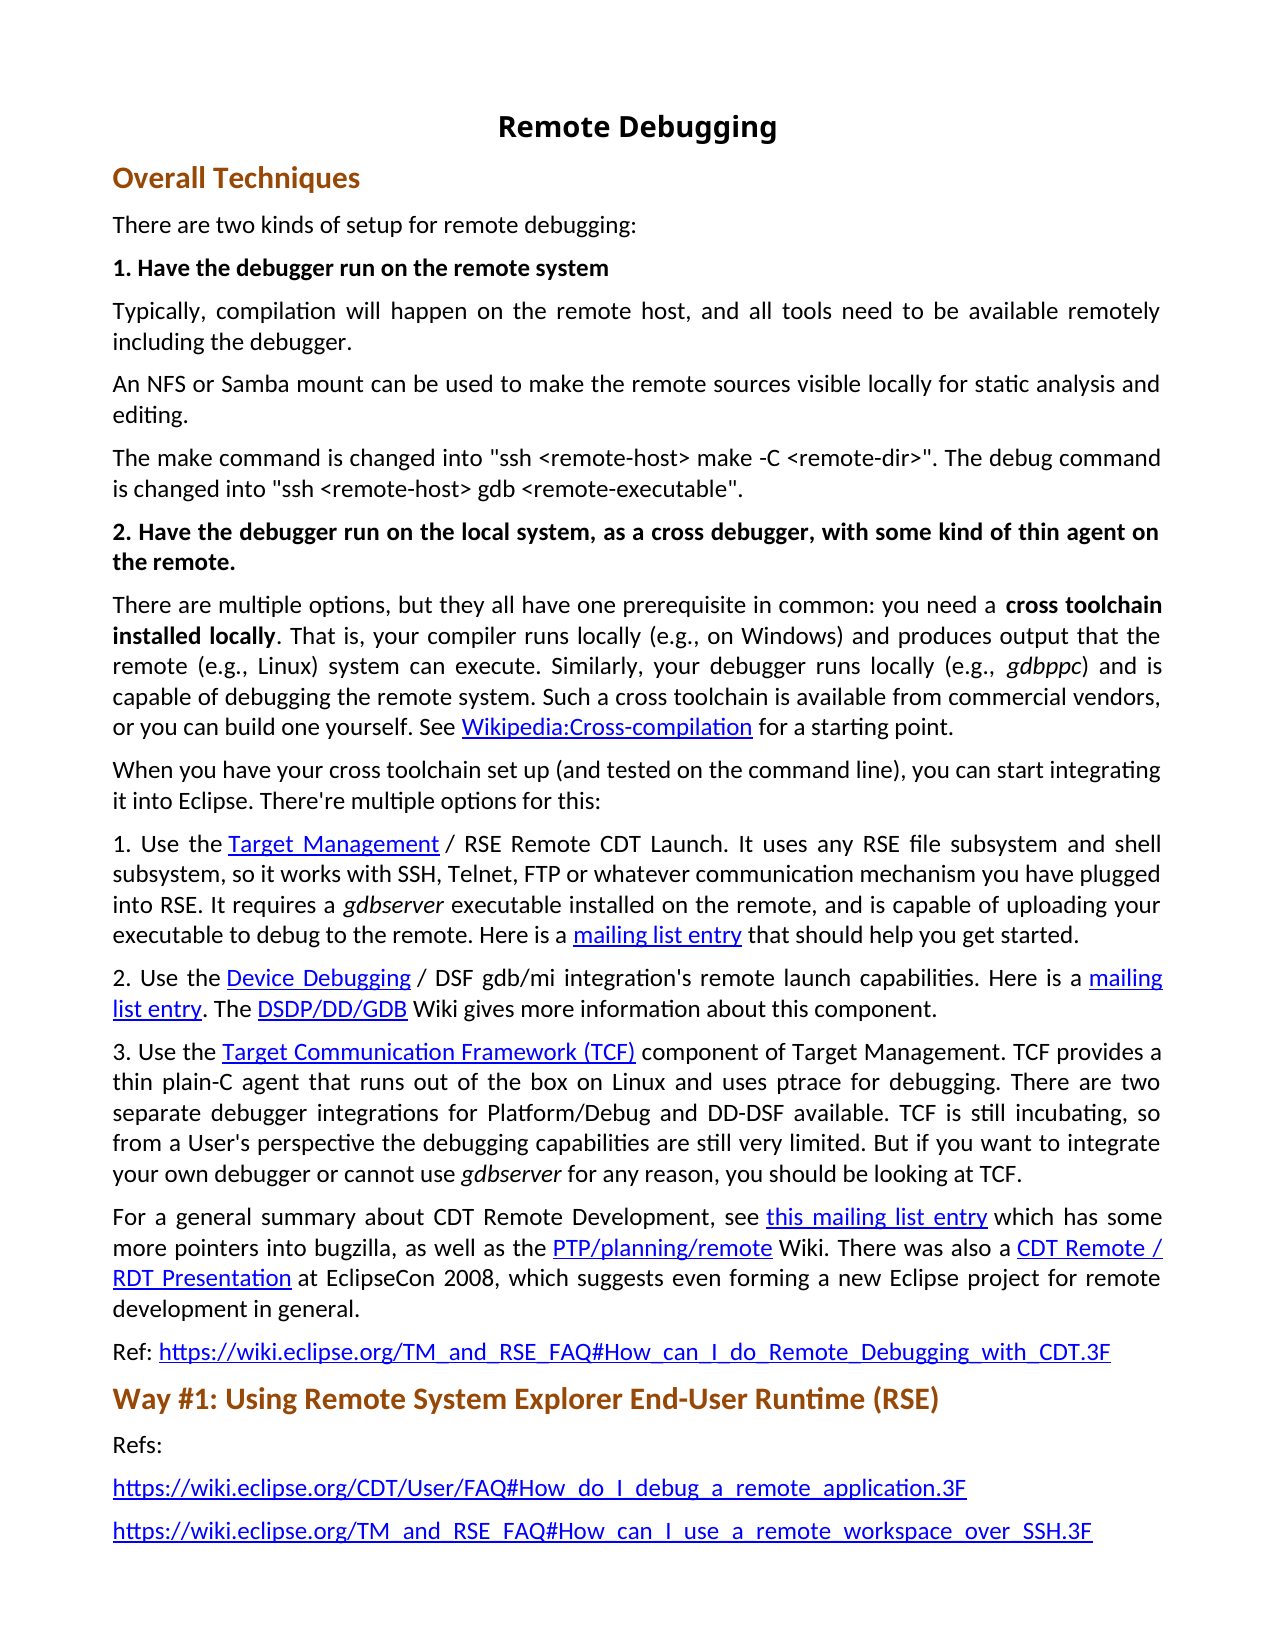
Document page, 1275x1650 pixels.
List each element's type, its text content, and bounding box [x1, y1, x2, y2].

subtitle Overall Techniques [112, 158, 1162, 197]
subtitle Way #1: Using Remote System Explorer End-User Runtime (RSE) [112, 1379, 1162, 1417]
text For a general summary about CDT Remote Development, see this mailing list entry which has some more pointers into bugzilla, as well as the PTP/planning/remote Wiki. There was also a CDT Remote / RDT Presentation at EclipseCon 2008, which suggests even forming a new Eclipse project for remote development in general. [112, 1201, 1162, 1323]
subtitle Remote Debugging [112, 106, 1162, 146]
text 3. Use the Target Communication Framework (TCF) component of Target Management. TCF provides a thin plain-C agent that runs out of the box on Linux and uses ptrace for debugging. There are two separate debugger integrations for Platform/Debug and DD-DSF available. TCF is still incubating, so from a User's perspective the debugging capabilities are still very limited. But if you want to integrate your own debugger or cannot use gdbserver for any reason, you should be looking at TCF. [112, 1036, 1162, 1189]
text Ref: https://wiki.eclipse.org/TM_and_RSE_FAQ#How_can_I_do_Remote_Debugging_with_CDT.3F [112, 1336, 1162, 1366]
text 1. Have the debugger run on the remote system [112, 252, 1162, 283]
text https://wiki.eclipse.org/TM_and_RSE_FAQ#How_can_I_use_a_remote_workspace_over_SSH.3F [112, 1515, 1162, 1546]
text https://wiki.eclipse.org/CDT/User/FAQ#How_do_I_debug_a_remote_application.3F [112, 1472, 1162, 1503]
text When you have your cross toolchain set up (and tested on the command line), you can start integrating it into Eclipse. There're multiple options for this: [112, 754, 1162, 815]
text Refs: [112, 1429, 1162, 1460]
text The make command is changed into "ssh <remote-host> make -C <remote-dir>". The debug command is changed into "ssh <remote-host> gdb <remote-executable". [112, 442, 1162, 503]
text There are multiple options, but they all have one prerequisite in common: you need a cross toolchain installed locally. That is, your compiler runs locally (e.g., on Windows) and produces output that the remote (e.g., Linux) system can execute. Similarly, your debugger runs locally (e.g., gdbppc) and is capable of debugging the remote system. Such a cross toolchain is available from commercial vendors, or you can build one yourself. See Wikipedia:Cross-compilation for a starting point. [112, 589, 1162, 742]
text Typically, compilation will happen on the remote host, and all tools need to be available remotely including the debugger. [112, 295, 1162, 356]
text 1. Use the Target Management / RSE Remote CDT Launch. It uses any RSE file subsystem and shell subsystem, so it works with SSH, Telnet, FTP or whatever communication mechanism you have plugged into RSE. It requires a gdbserver executable installed on the remote, and is capable of uploading your executable to debug to the remote. Here is a mailing list entry that should help you get started. [112, 828, 1162, 950]
text There are two kinds of setup for remote debugging: [112, 209, 1162, 239]
text 2. Use the Device Debugging / DSF gdb/mi integration's remote launch capabilities. Here is a mailing list entry. The DSDP/DD/GDB Wiki gives more information about this component. [112, 962, 1162, 1023]
text 2. Have the debugger run on the local system, as a cross debugger, with some kind of thin agent on the remote. [112, 516, 1162, 577]
text An NFS or Samba mount can be used to make the remote sources visible locally for static analysis and editing. [112, 369, 1162, 430]
